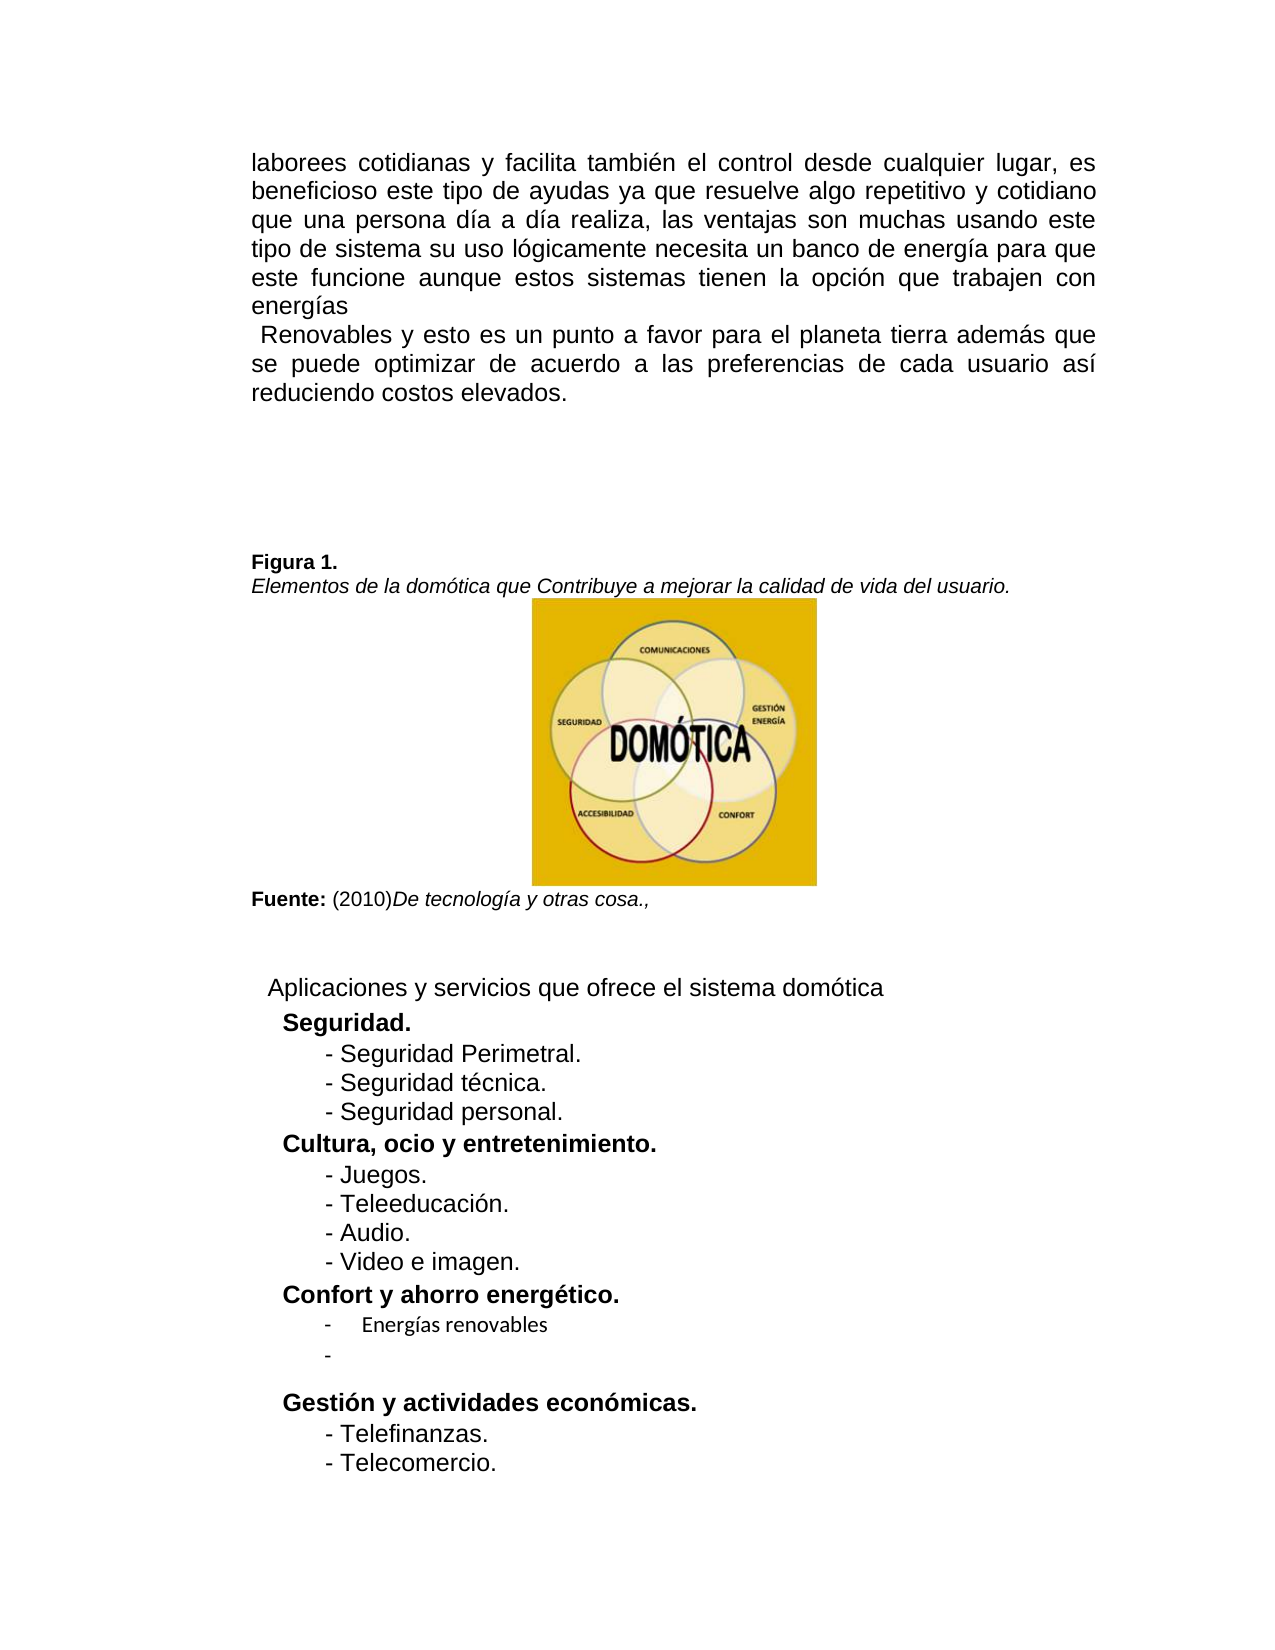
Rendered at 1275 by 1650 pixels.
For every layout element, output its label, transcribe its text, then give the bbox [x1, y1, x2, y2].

list Energías renovables [324, 1311, 1098, 1339]
subtitle Confort y ahorro energético. [282, 1279, 1098, 1308]
text Elementos de la domótica que Contribuye a mejorar la calidad de vida del usuario. [251, 574, 1098, 598]
text - Seguridad técnica. [252, 1068, 1098, 1096]
text - Seguridad personal. [252, 1096, 1098, 1125]
picture [531, 598, 818, 887]
text Fuente: De tecnología y otras cosa., [251, 887, 1098, 911]
text - Video e imagen. [252, 1247, 1098, 1275]
text - Telecomercio. [252, 1447, 1098, 1476]
text - Teleeducación. [252, 1189, 1098, 1218]
text - Telefinanzas. [252, 1419, 1098, 1447]
text Figura 1. [251, 550, 1098, 574]
subtitle Cultura, ocio y entretenimiento. [282, 1129, 1098, 1158]
subtitle Seguridad. [282, 1008, 1098, 1037]
subtitle Gestión y actividades económicas. [282, 1388, 1098, 1416]
text - Seguridad Perimetral. [252, 1039, 1098, 1068]
text Renovables y esto es un punto a favor para el planeta tierra además que se puede optimizar de acuerdo a las preferencias de cada usuario así reduciendo costos elevados. [251, 320, 1098, 406]
text - Audio. [252, 1218, 1098, 1247]
subtitle Aplicaciones y servicios que ofrece el sistema domótica [267, 973, 1098, 1001]
text - Juegos. [252, 1160, 1098, 1189]
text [251, 148, 1098, 320]
